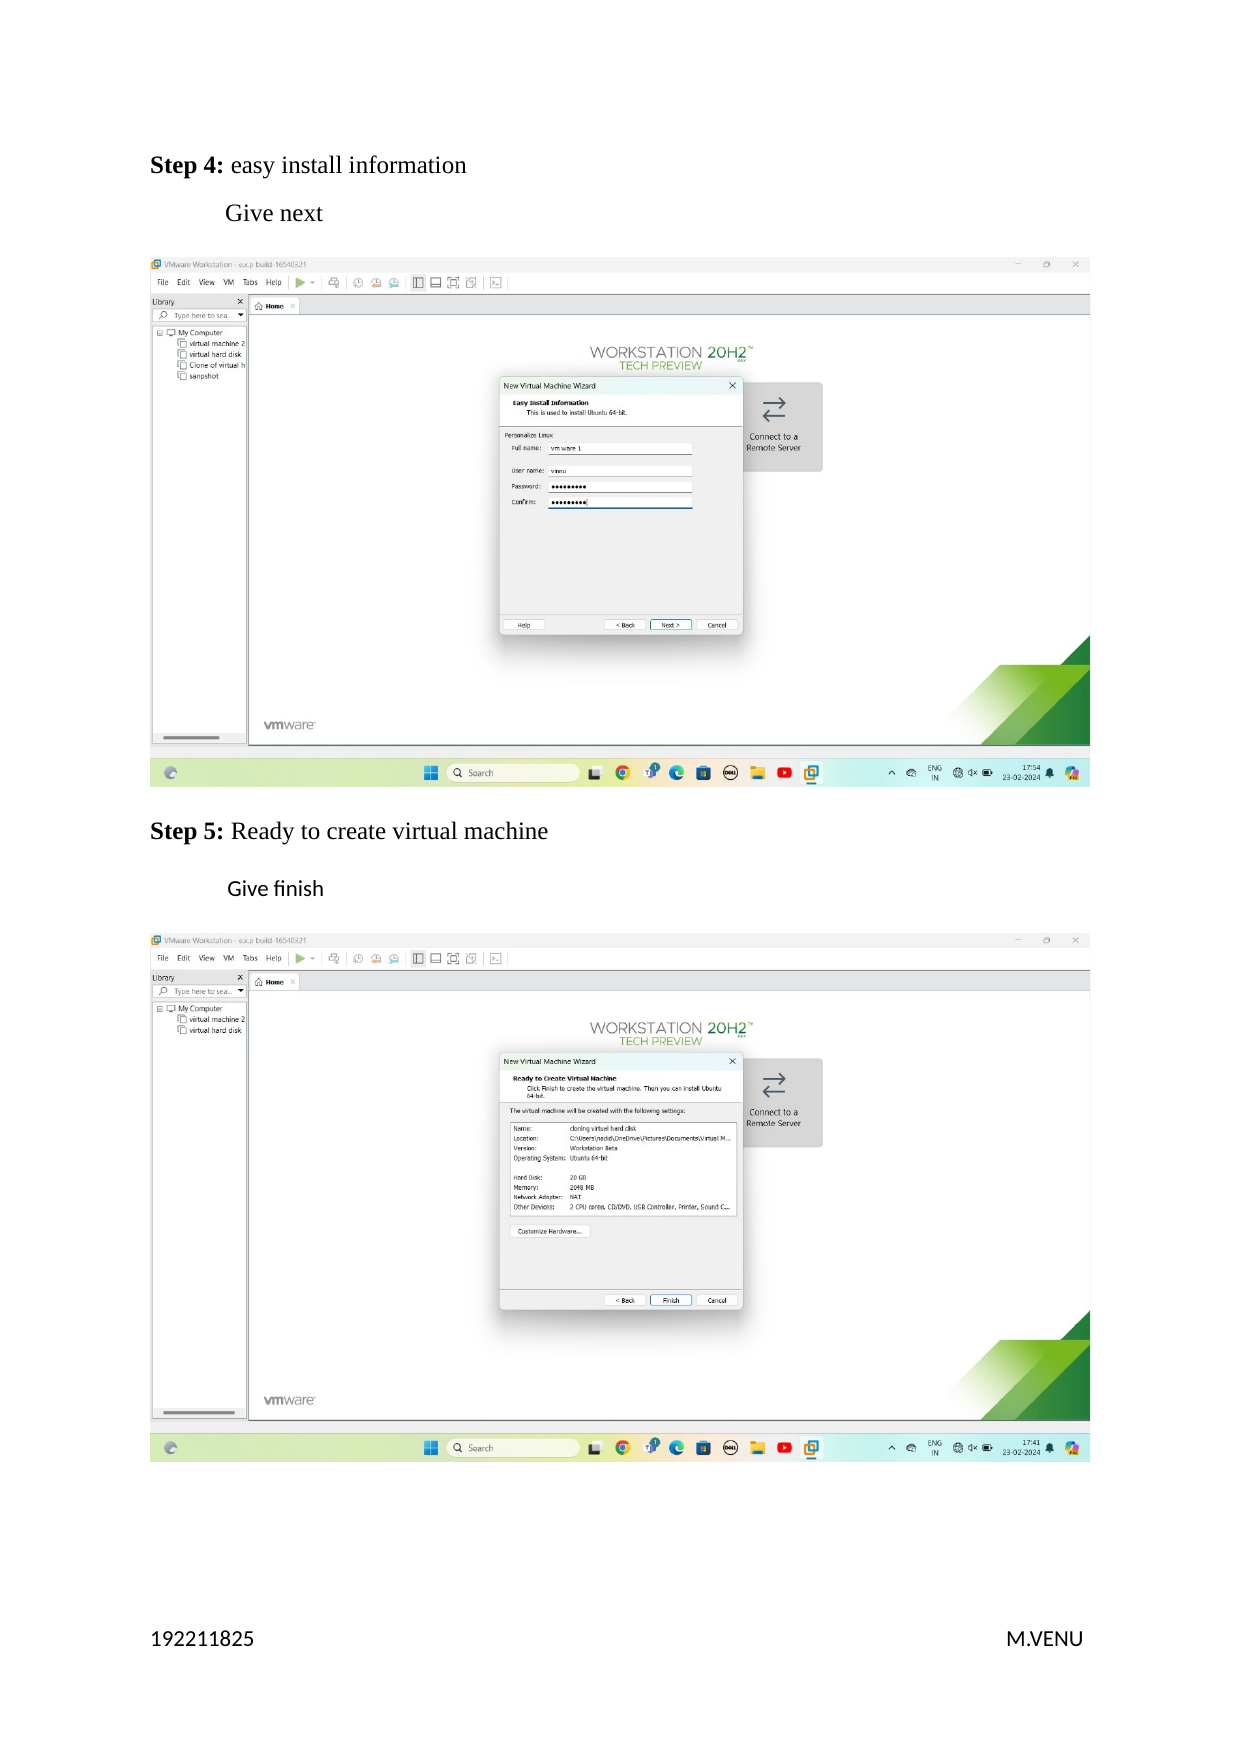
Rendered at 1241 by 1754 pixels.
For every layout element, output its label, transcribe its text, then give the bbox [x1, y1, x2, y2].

text Give finish [150, 874, 1090, 902]
picture [150, 933, 1091, 1462]
text Give next [150, 198, 1090, 226]
text Step 4: easy install information [150, 150, 1090, 179]
picture [150, 257, 1091, 787]
text Step 5: Ready to create virtual machine [150, 816, 1090, 845]
